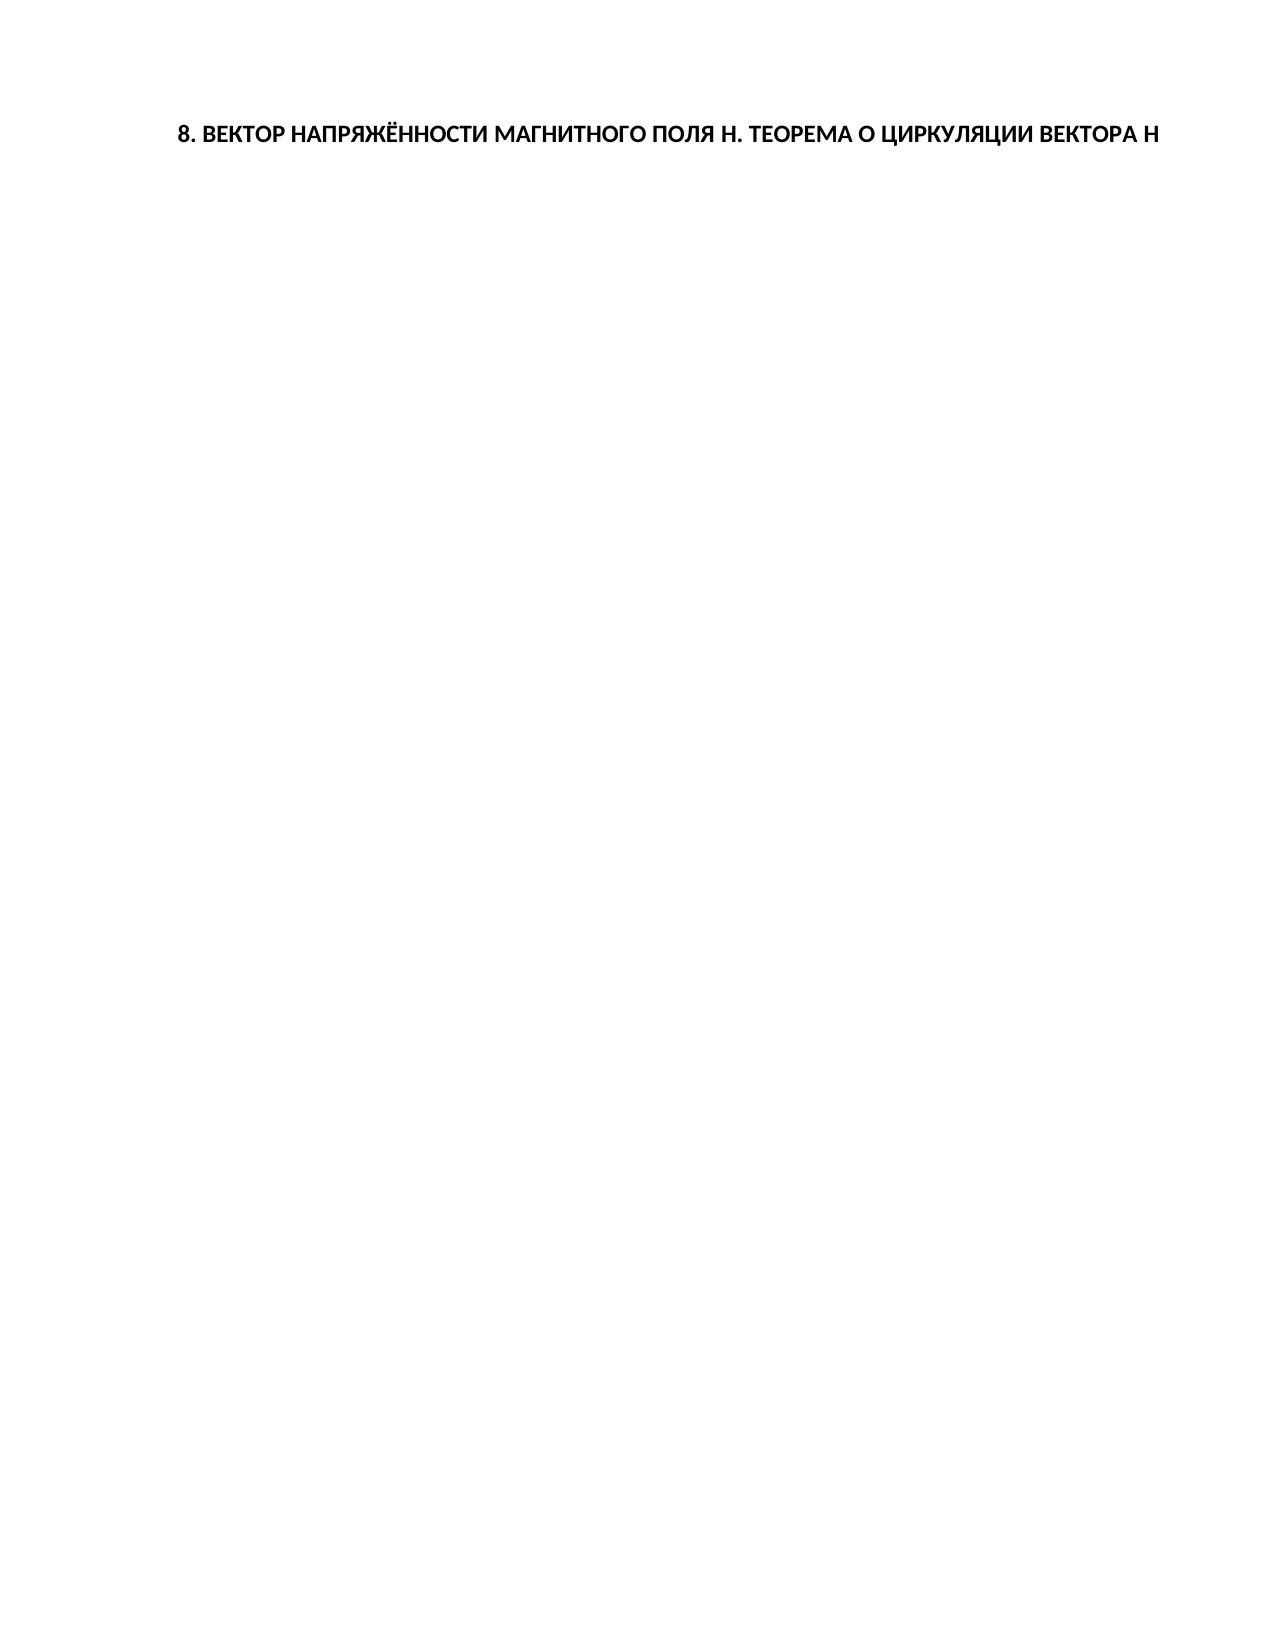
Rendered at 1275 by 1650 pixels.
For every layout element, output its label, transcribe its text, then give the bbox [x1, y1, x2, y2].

text 8. ВЕКТОР НАПРЯЖЁННОСТИ МАГНИТНОГО ПОЛЯ H. ТЕОРЕМА О ЦИРКУЛЯЦИИ ВЕКТОРА H [177, 118, 1186, 149]
